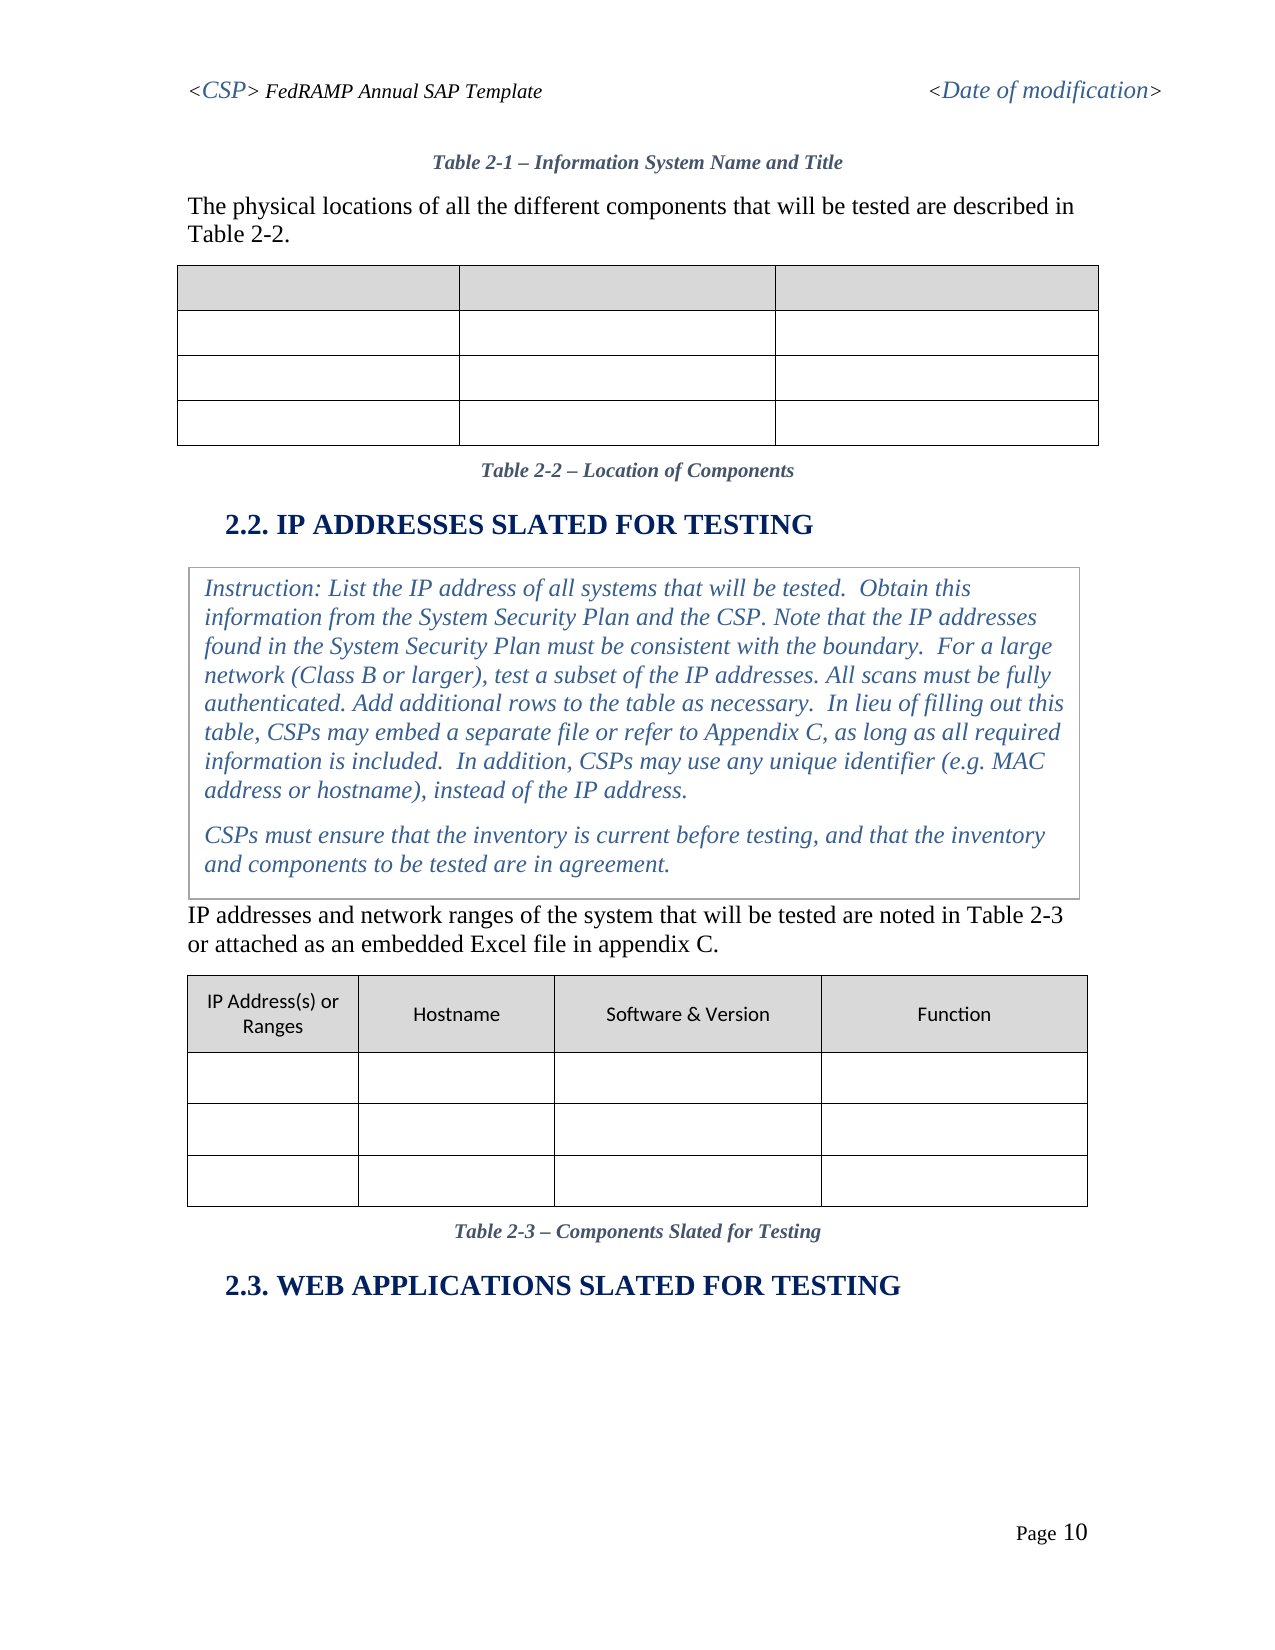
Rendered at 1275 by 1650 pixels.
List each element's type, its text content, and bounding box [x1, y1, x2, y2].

table_cell [776, 401, 1098, 445]
table_header Hostname [359, 976, 554, 1052]
table_cell [776, 356, 1098, 400]
table_cell [188, 1104, 358, 1154]
table_header Data Center Site Name [178, 266, 459, 310]
table_header Description of Components [776, 266, 1098, 310]
table_cell [178, 311, 459, 355]
table_cell [776, 311, 1098, 355]
table_cell [555, 1053, 821, 1103]
table_cell [359, 1053, 554, 1103]
text IP addresses and network ranges of the system that will be tested are noted in Table 2-3 or attached as an embedded Excel file in appendix C. [187, 566, 1087, 958]
table_cell [178, 401, 459, 445]
text Table 2-3 – Components Slated for Testing [187, 1219, 1087, 1243]
table_cell [555, 1104, 821, 1154]
table_header Address [460, 266, 775, 310]
text The physical locations of all the different components that will be tested are described in Table 2-2. [187, 191, 1087, 248]
text Table 2-1 – Information System Name and Title [187, 150, 1087, 174]
text Table 2-2 – Location of Components [187, 458, 1087, 482]
table_header IP Address(s) or Ranges [188, 976, 358, 1052]
text IP Addresses Slated for Testing [187, 507, 1087, 541]
table_cell [460, 401, 775, 445]
table_header Function [822, 976, 1087, 1052]
text Web Applications Slated for Testing [187, 1268, 1087, 1302]
table_cell [555, 1156, 821, 1206]
table_cell [822, 1104, 1087, 1154]
table_cell [359, 1104, 554, 1154]
table_cell [359, 1156, 554, 1206]
table_cell [188, 1053, 358, 1103]
table_cell [460, 356, 775, 400]
table_cell [822, 1156, 1087, 1206]
table_header Software & Version [555, 976, 821, 1052]
table_cell [178, 356, 459, 400]
table_cell [188, 1156, 358, 1206]
table_cell [460, 311, 775, 355]
table_cell [822, 1053, 1087, 1103]
